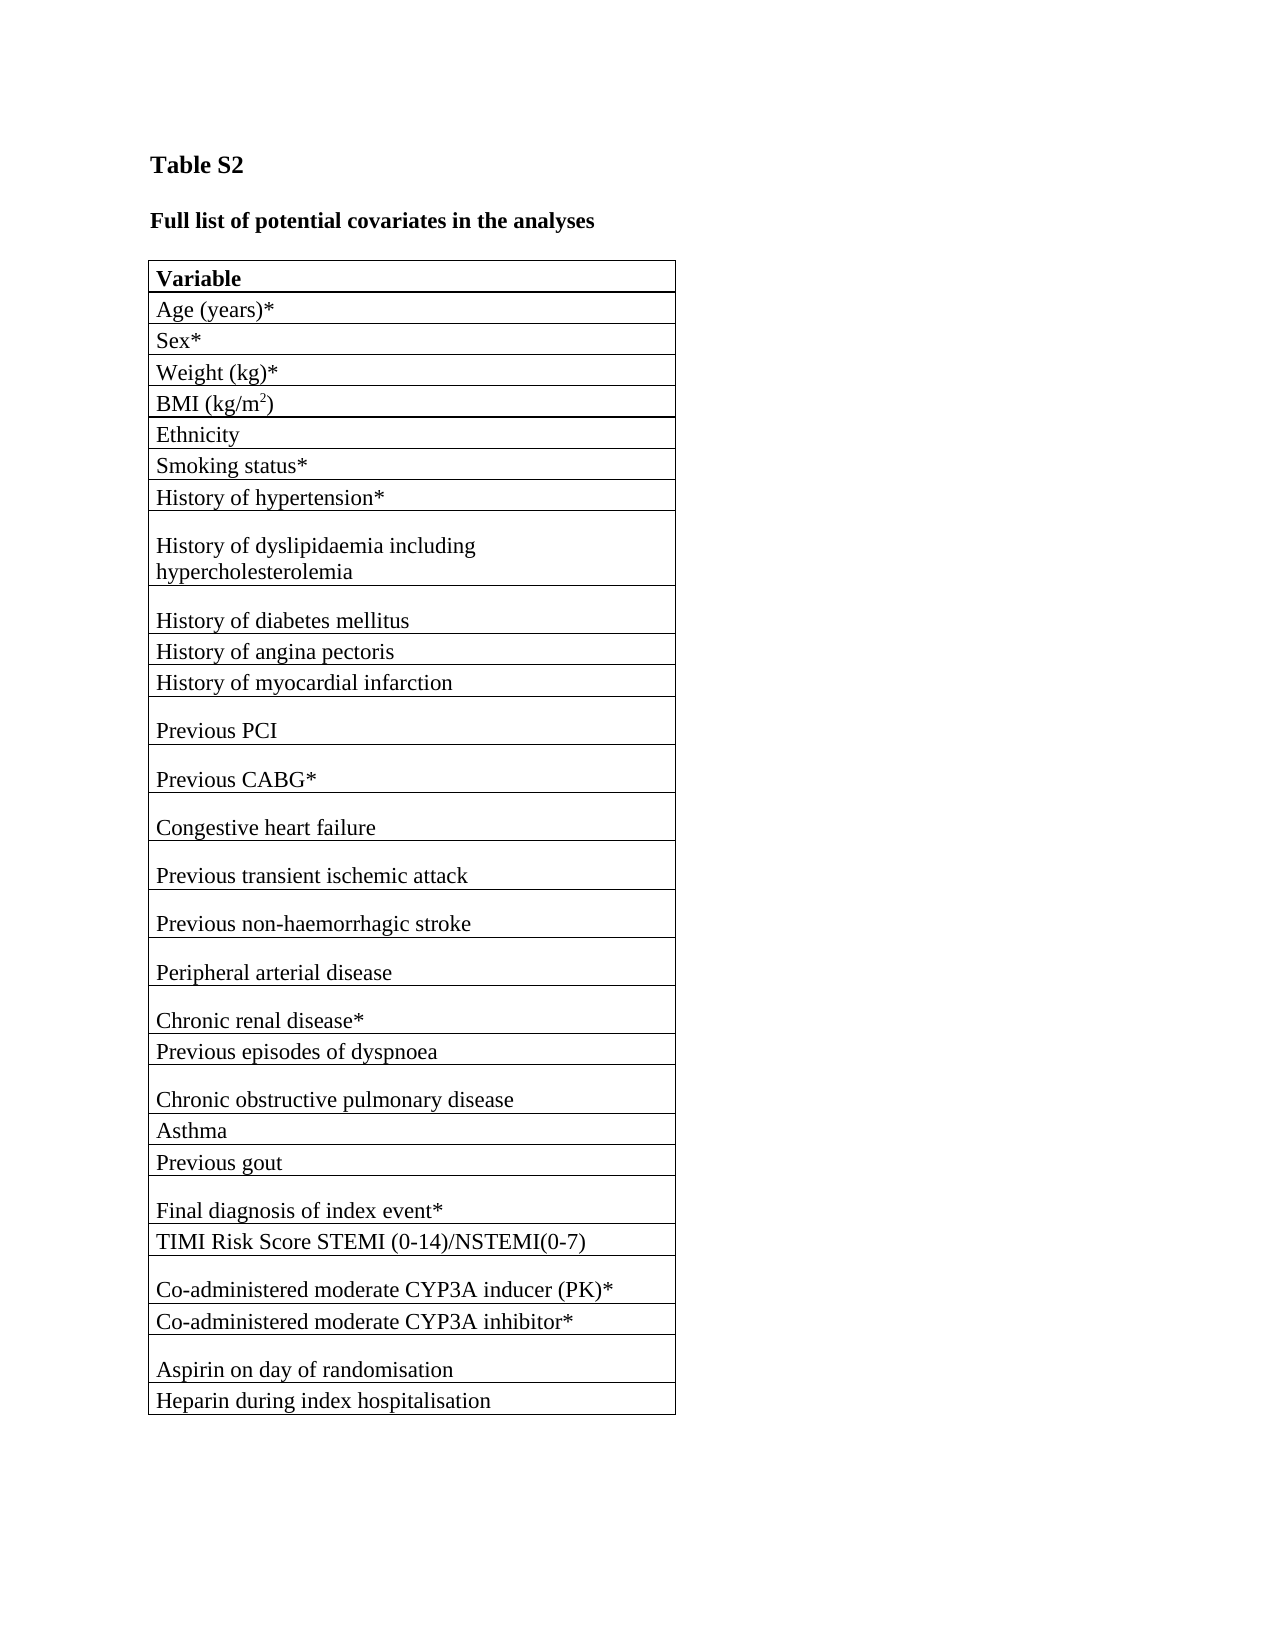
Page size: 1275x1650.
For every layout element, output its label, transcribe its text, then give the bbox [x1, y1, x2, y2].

table_cell Chronic renal disease* [149, 986, 675, 1033]
text Table S2 [150, 150, 1125, 179]
table_cell History of hypertension* [149, 480, 675, 510]
table_cell Previous transient ischemic attack [149, 841, 675, 888]
table_cell Heparin during index hospitalisation [149, 1383, 675, 1413]
table_cell Previous non-haemorrhagic stroke [149, 890, 675, 937]
table_cell Peripheral arterial disease [149, 938, 675, 985]
text Full list of potential covariates in the analyses [150, 207, 1125, 234]
table_cell Previous episodes of dyspnoea [149, 1034, 675, 1064]
table_cell TIMI Risk Score STEMI (0-14)/NSTEMI(0-7) [149, 1224, 675, 1254]
table_cell Aspirin on day of randomisation [149, 1335, 675, 1382]
table_cell History of myocardial infarction [149, 665, 675, 696]
table_cell History of angina pectoris [149, 634, 675, 664]
table_cell History of dyslipidaemia including hypercholesterolemia [149, 511, 675, 585]
table_cell History of diabetes mellitus [149, 586, 675, 633]
table_cell Final diagnosis of index event* [149, 1176, 675, 1223]
table_cell Ethnicity [149, 418, 675, 448]
table_cell Previous PCI [149, 697, 675, 744]
table_cell Previous CABG* [149, 745, 675, 792]
table_cell Previous gout [149, 1145, 675, 1175]
table_cell Asthma [149, 1114, 675, 1144]
table_cell Co-administered moderate CYP3A inhibitor* [149, 1304, 675, 1334]
table_cell Chronic obstructive pulmonary disease [149, 1065, 675, 1113]
table_cell Age (years)* [149, 293, 675, 323]
table_cell Weight (kg)* [149, 355, 675, 385]
table_cell Co-administered moderate CYP3A inducer (PK)* [149, 1256, 675, 1303]
table_cell Congestive heart failure [149, 793, 675, 840]
table_cell Smoking status* [149, 449, 675, 479]
table_cell Sex* [149, 324, 675, 354]
table_cell BMI (kg/m2) [149, 386, 675, 416]
table_header Variable [149, 261, 675, 291]
